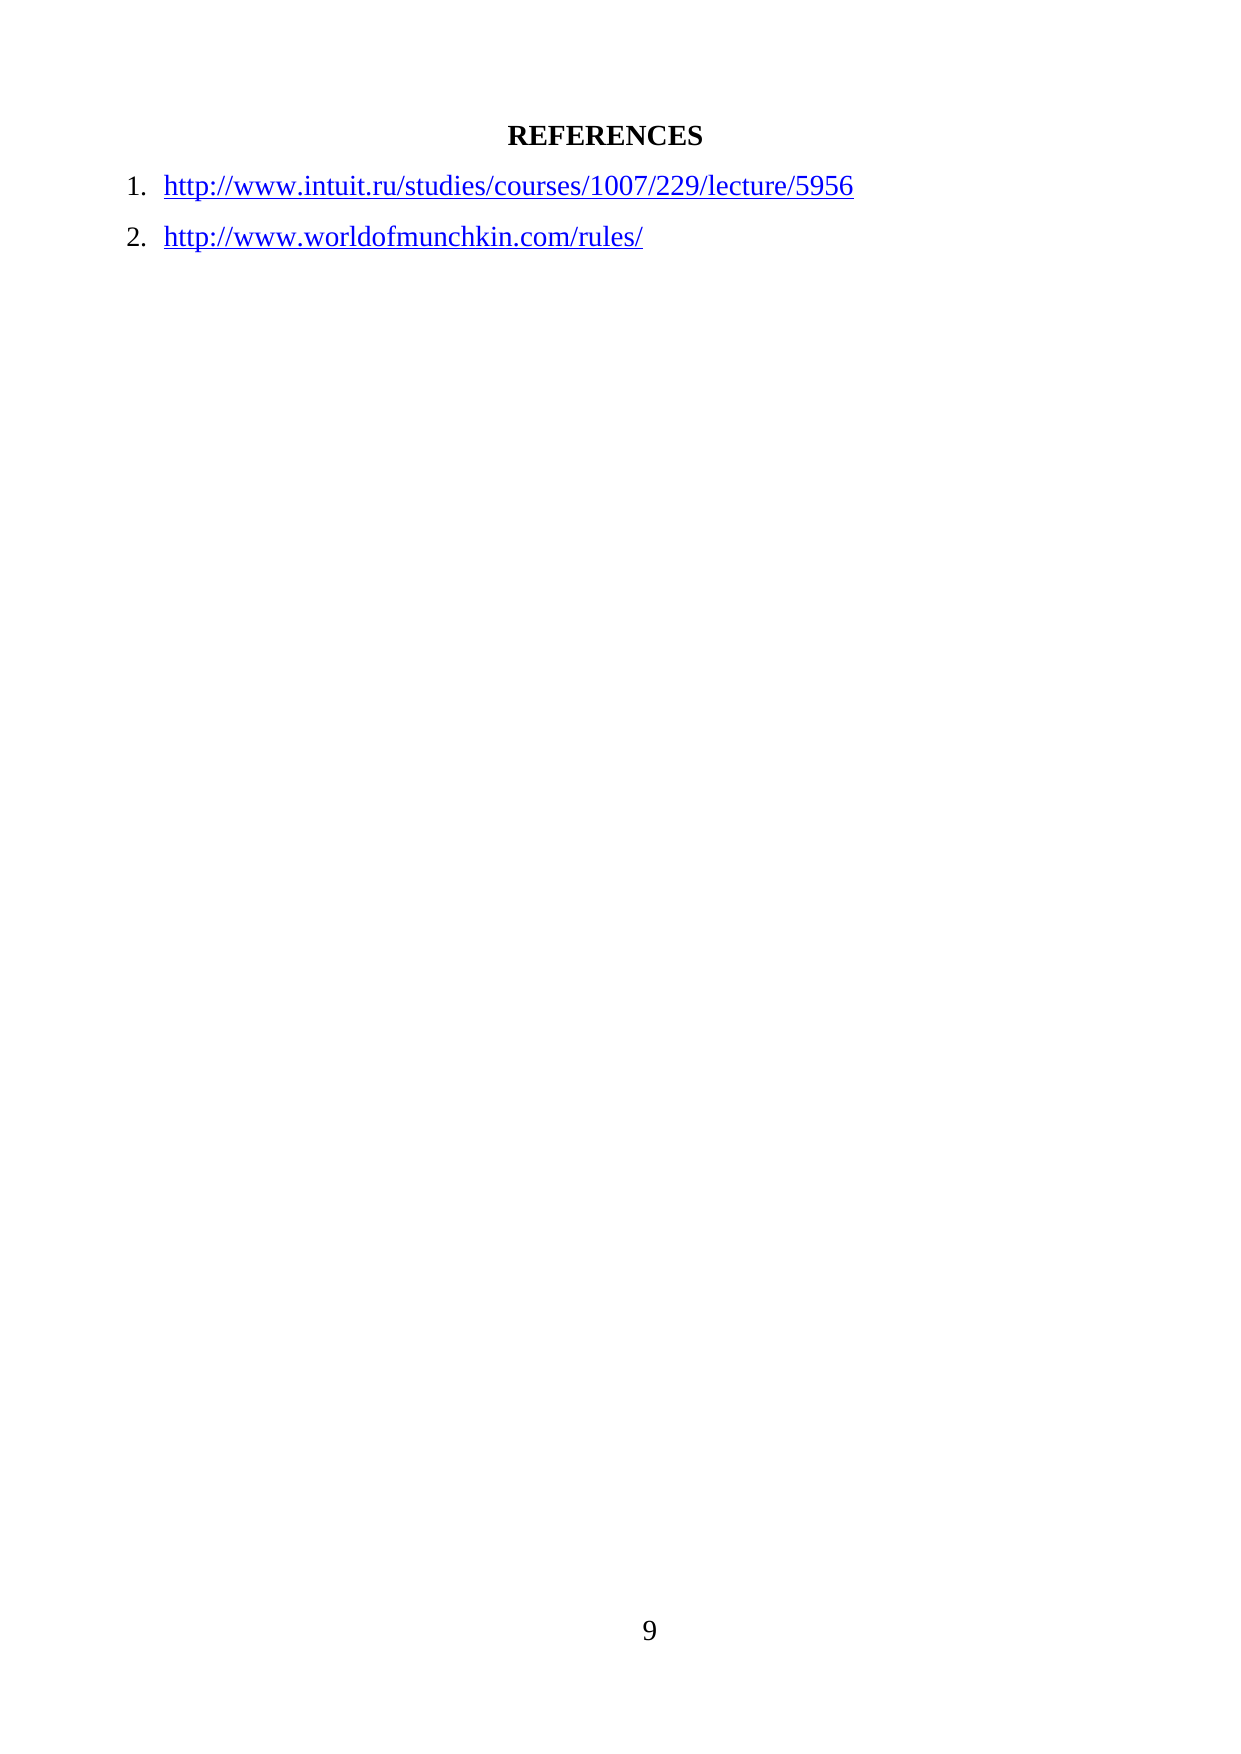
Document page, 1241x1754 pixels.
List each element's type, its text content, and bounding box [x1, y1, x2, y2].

subtitle References [88, 118, 1122, 152]
list http://www.worldofmunchkin.com/rules/ [126, 219, 1122, 252]
list http://www.intuit.ru/studies/courses/1007/229/lecture/5956 [126, 168, 1122, 202]
